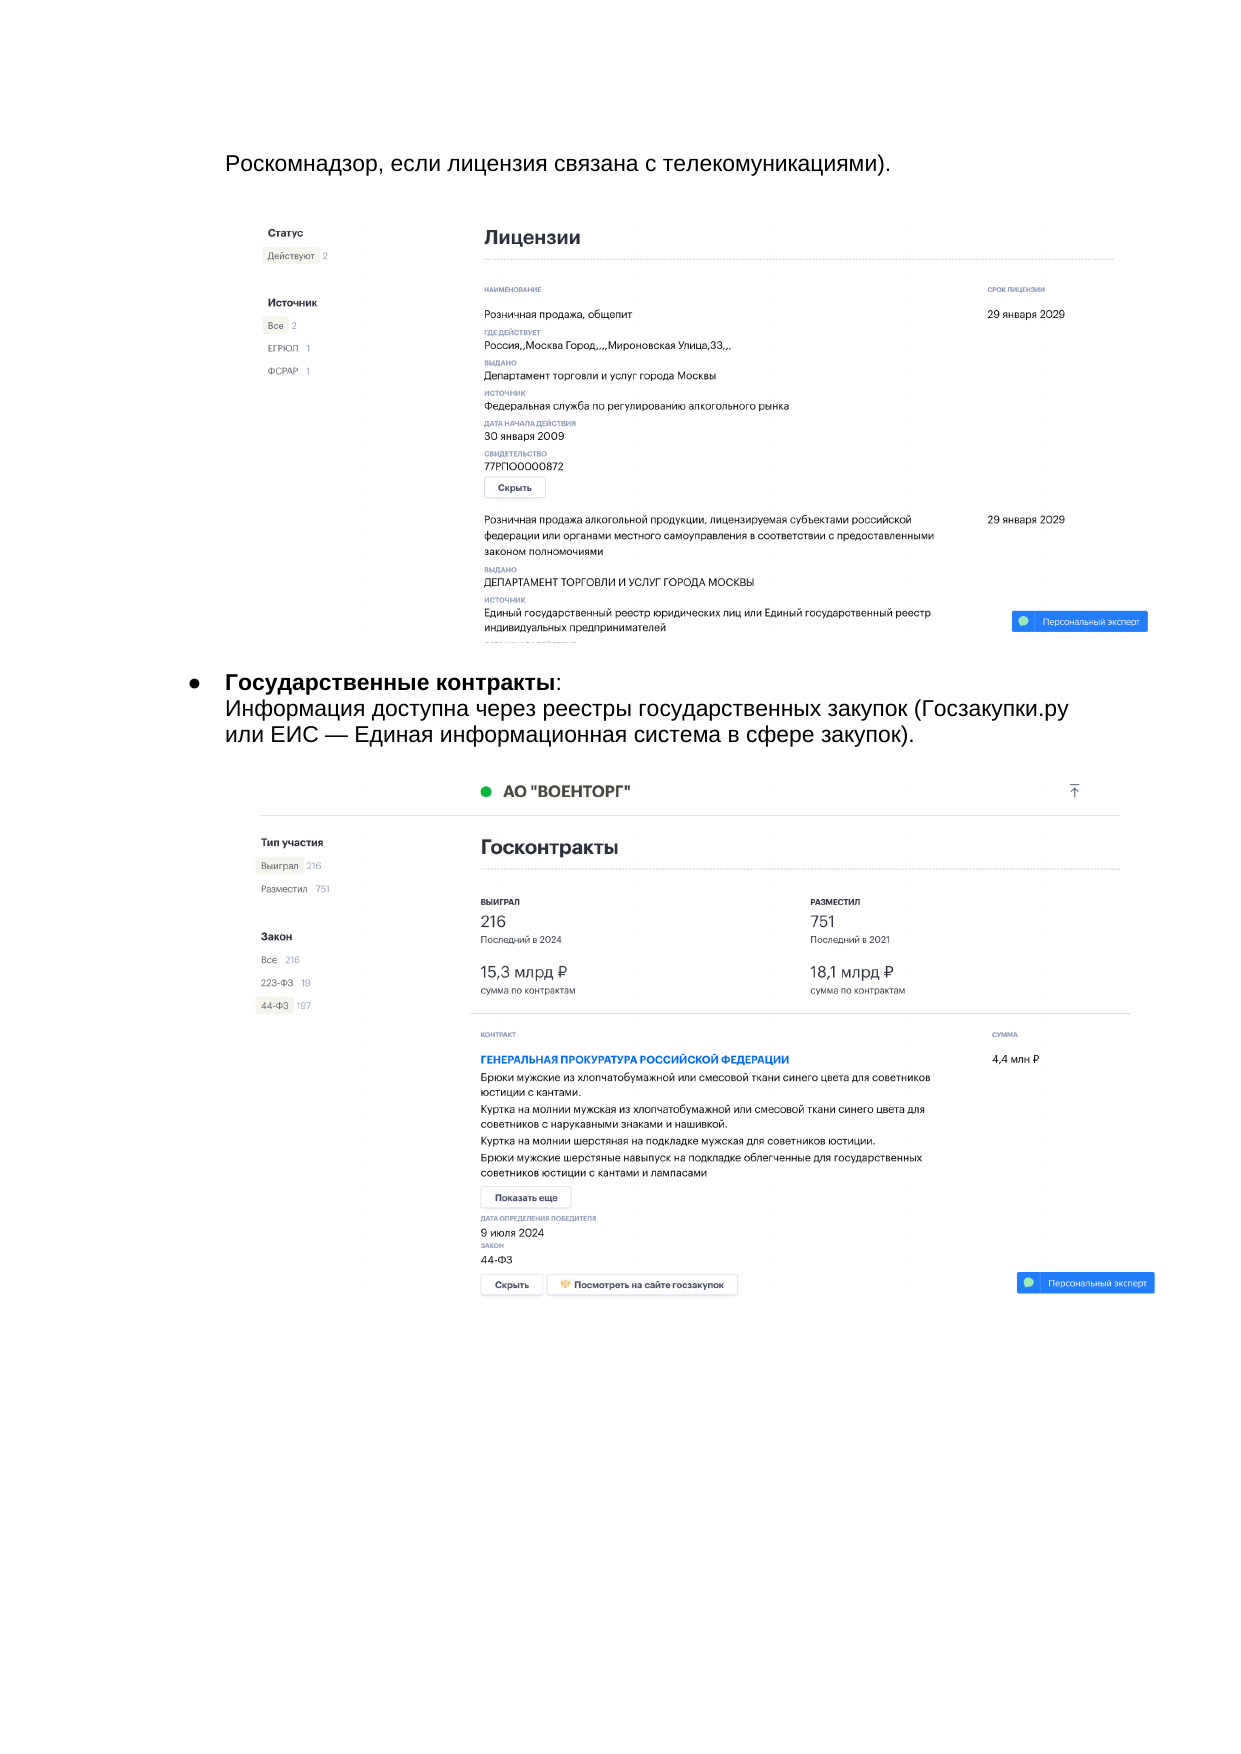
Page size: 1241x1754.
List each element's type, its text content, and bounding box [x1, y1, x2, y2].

picture [225, 202, 1166, 643]
picture [225, 774, 1166, 1304]
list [187, 150, 1090, 669]
